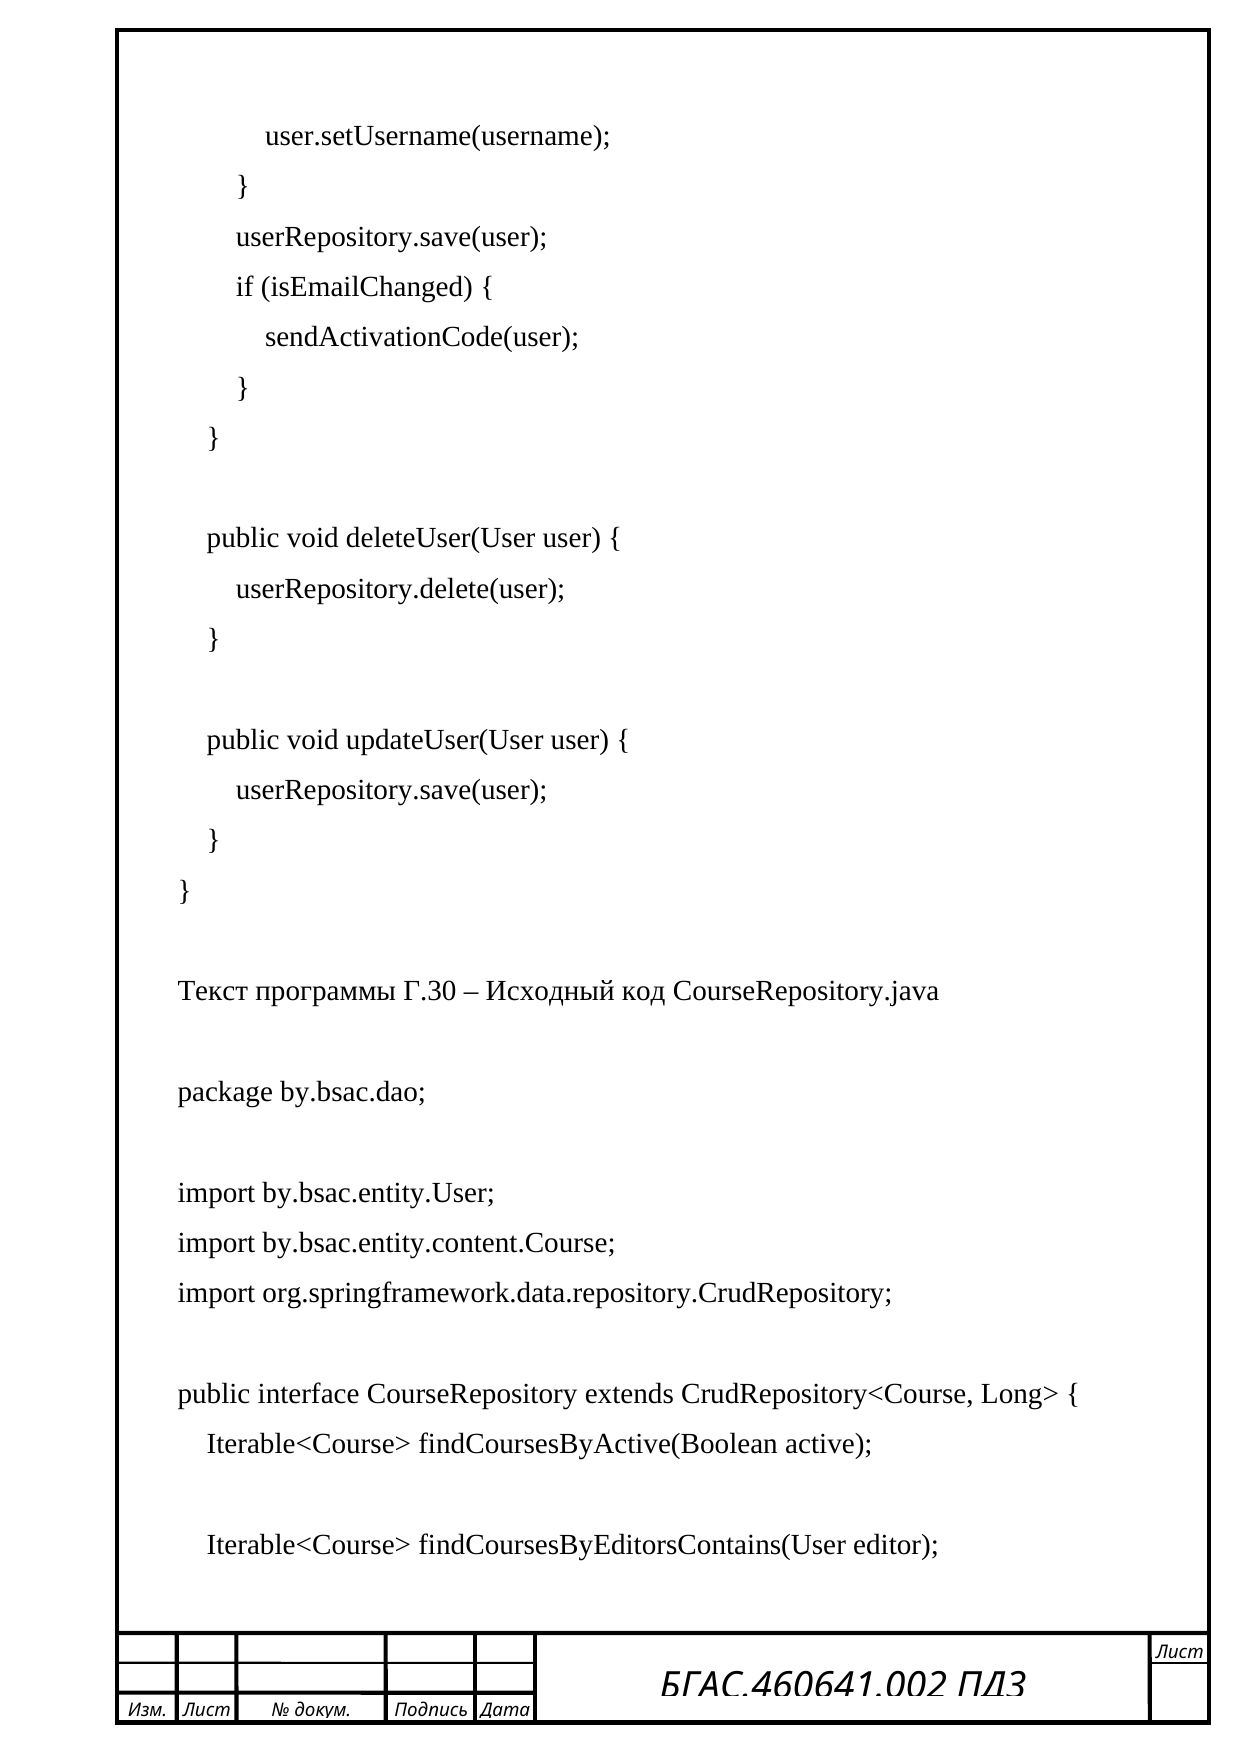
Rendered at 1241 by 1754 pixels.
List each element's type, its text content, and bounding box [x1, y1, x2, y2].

text userRepository.save(user); [177, 772, 1152, 806]
text } [177, 822, 1152, 856]
text Iterable<Course> findCoursesByEditorsContains(User editor); [177, 1527, 1152, 1560]
text } [177, 420, 1152, 453]
text } [177, 873, 1152, 906]
text } [177, 168, 1152, 202]
text Текст программы Г.30 – Исходный код CourseRepository.java [177, 973, 1152, 1007]
text package by.bsac.dao; [177, 1074, 1152, 1108]
text import org.springframework.data.repository.CrudRepository; [177, 1275, 1152, 1309]
text } [177, 370, 1152, 403]
text if (isEmailChanged) { [177, 269, 1152, 303]
text } [177, 621, 1152, 655]
text import by.bsac.entity.User; [177, 1175, 1152, 1208]
text public void deleteUser(User user) { [177, 521, 1152, 554]
text userRepository.delete(user); [177, 571, 1152, 604]
text import by.bsac.entity.content.Course; [177, 1225, 1152, 1258]
text sendActivationCode(user); [177, 319, 1152, 353]
text public interface CourseRepository extends CrudRepository<Course, Long> { [177, 1376, 1152, 1409]
text user.setUsername(username); [177, 118, 1152, 152]
text userRepository.save(user); [177, 219, 1152, 252]
text public void updateUser(User user) { [177, 722, 1152, 755]
text Iterable<Course> findCoursesByActive(Boolean active); [177, 1426, 1152, 1460]
